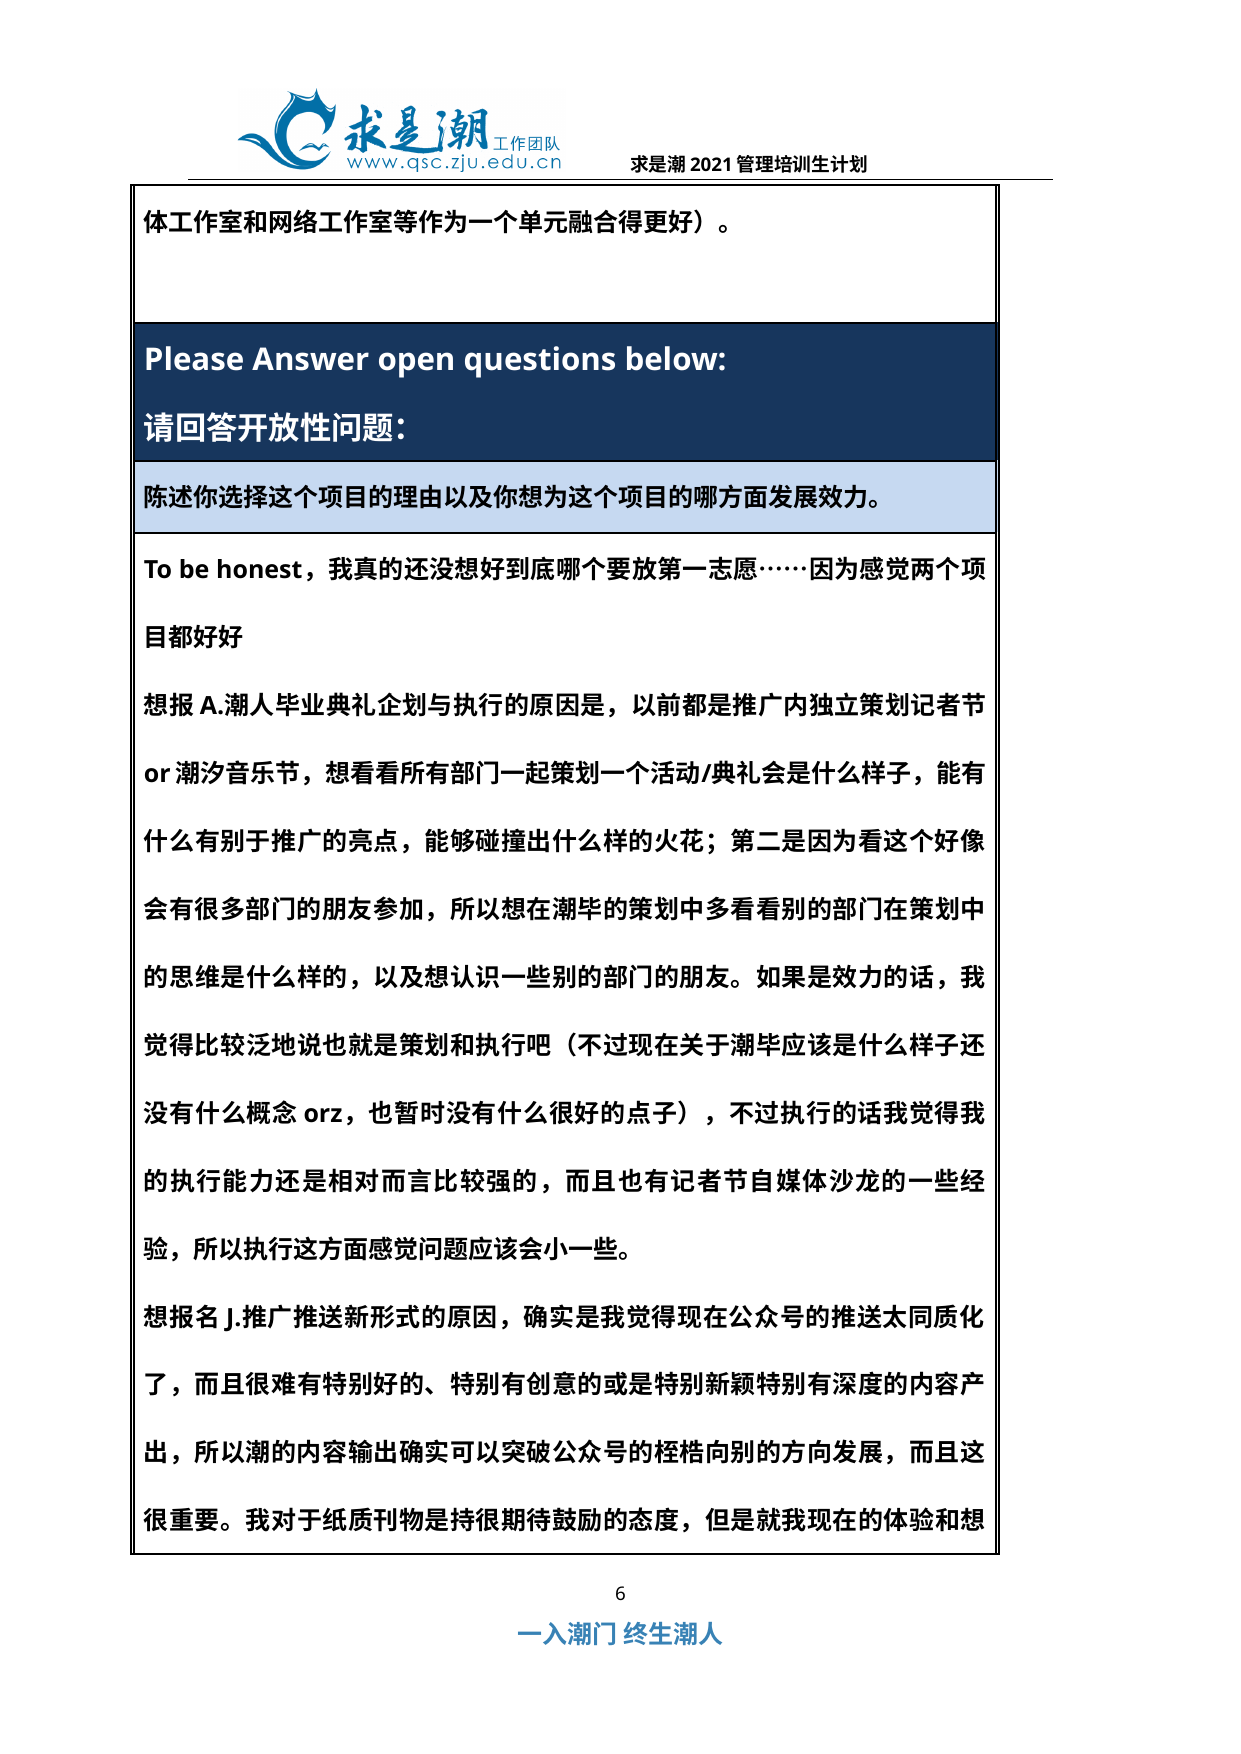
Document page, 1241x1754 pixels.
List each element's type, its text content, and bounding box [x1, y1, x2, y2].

table_cell 陈述你选择这个项目的理由以及你想为这个项目的哪方面发展效力。 [135, 462, 995, 532]
picture [237, 88, 567, 172]
table_cell Please Answer open questions below: 请回答开放性问题： [135, 324, 995, 460]
